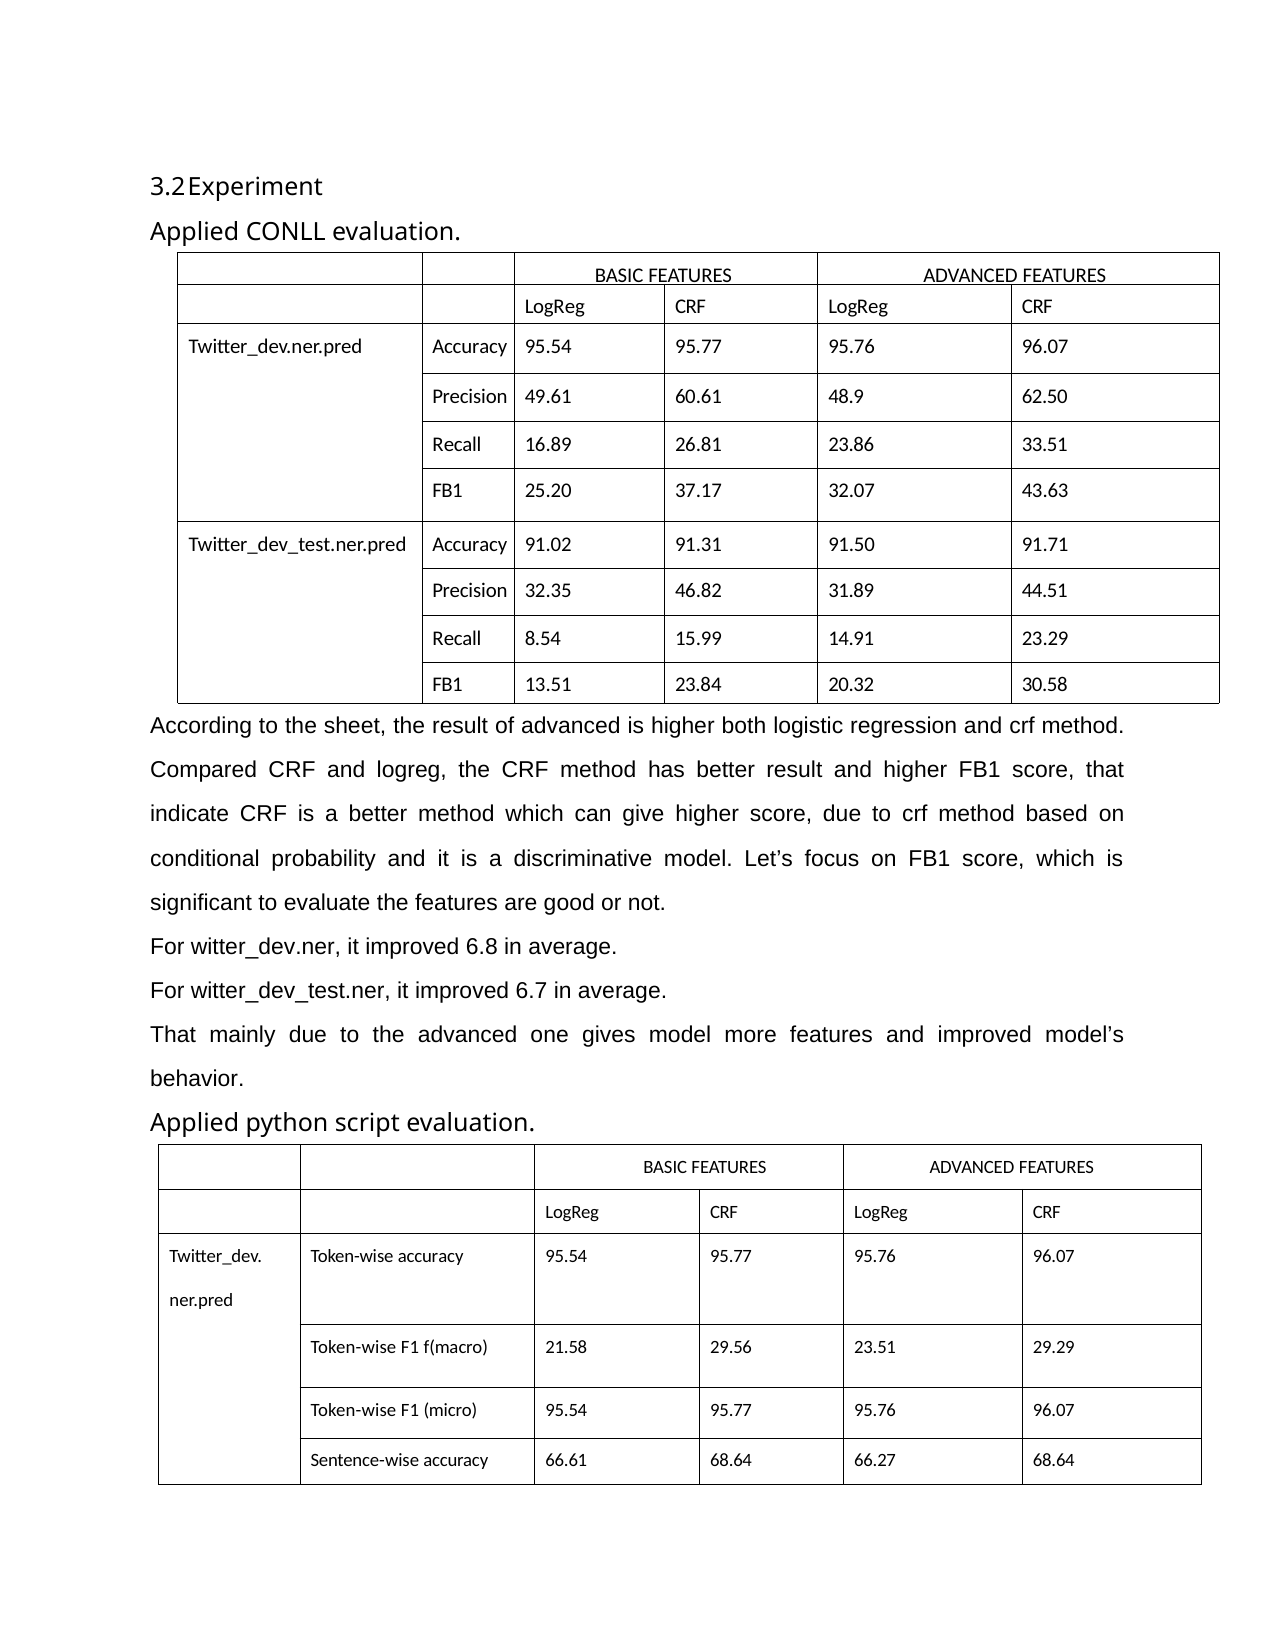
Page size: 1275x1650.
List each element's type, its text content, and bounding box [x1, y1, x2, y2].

table_cell LogReg [535, 1190, 699, 1233]
table_cell 29.56 [700, 1325, 843, 1387]
text For witter_dev.ner, it improved 6.8 in average. [150, 924, 1125, 968]
list Experiment [150, 164, 1125, 208]
table_cell [178, 285, 422, 323]
table_cell 14.91 [818, 616, 1011, 662]
table_cell 30.58 [1012, 663, 1219, 703]
table_cell 33.51 [1012, 422, 1219, 467]
table_header [159, 1145, 300, 1189]
table_cell Recall [423, 422, 514, 467]
table_cell [301, 1190, 534, 1233]
table_cell LogReg [844, 1190, 1022, 1233]
table_cell 20.32 [818, 663, 1011, 703]
table_cell 95.77 [700, 1388, 843, 1437]
table_header BASIC FEATURES [515, 253, 817, 284]
text Applied CONLL evaluation. [150, 208, 1125, 252]
table_cell 21.58 [535, 1325, 699, 1387]
table_cell 26.81 [665, 422, 817, 467]
table_header ADVANCED FEATURES [818, 253, 1219, 284]
table_cell 23.86 [818, 422, 1011, 467]
table_cell 66.27 [844, 1439, 1022, 1484]
table_cell FB1 [423, 663, 514, 703]
table_cell 91.31 [665, 522, 817, 567]
table_header [423, 253, 514, 284]
table_cell 95.76 [818, 324, 1011, 373]
table_cell 8.54 [515, 616, 664, 662]
table_cell Sentence-wise accuracy [301, 1439, 534, 1484]
table_cell Twitter_dev.ner.pred [159, 1234, 300, 1484]
table_cell 46.82 [665, 569, 817, 615]
table_cell Token-wise F1 f(macro) [301, 1325, 534, 1387]
table_cell Precision [423, 374, 514, 421]
table_cell 15.99 [665, 616, 817, 662]
table_cell Token-wise F1 (micro) [301, 1388, 534, 1437]
table_cell [159, 1190, 300, 1233]
table_cell Recall [423, 616, 514, 662]
table_cell 29.29 [1023, 1325, 1201, 1387]
text For witter_dev_test.ner, it improved 6.7 in average. [150, 968, 1125, 1012]
table_cell LogReg [818, 285, 1011, 323]
table_header [301, 1145, 534, 1189]
table_cell 95.54 [515, 324, 664, 373]
table_cell 25.20 [515, 469, 664, 521]
text According to the sheet, the result of advanced is higher both logistic regression and crf method. Compared CRF and logreg, the CRF method has better result and higher FB1 score, that indicate CRF is a better method which can give higher score, due to crf method based on conditional probability and it is a discriminative model. Let’s focus on FB1 score, which is significant to evaluate the features are good or not. [150, 703, 1125, 924]
table_cell 44.51 [1012, 569, 1219, 615]
table_cell 13.51 [515, 663, 664, 703]
table_cell 62.50 [1012, 374, 1219, 421]
table_cell 95.77 [665, 324, 817, 373]
table_cell CRF [1012, 285, 1219, 323]
table_cell 23.51 [844, 1325, 1022, 1387]
table_cell Twitter_dev.ner.pred [178, 324, 422, 521]
table_cell LogReg [515, 285, 664, 323]
table_cell 91.50 [818, 522, 1011, 567]
table_cell 23.84 [665, 663, 817, 703]
table_cell 96.07 [1023, 1388, 1201, 1437]
text That mainly due to the advanced one gives model more features and improved model’s behavior. [150, 1012, 1125, 1100]
table_cell 31.89 [818, 569, 1011, 615]
table_cell 91.71 [1012, 522, 1219, 567]
table_cell 95.77 [700, 1234, 843, 1324]
table_cell 49.61 [515, 374, 664, 421]
table_cell Token-wise accuracy [301, 1234, 534, 1324]
table_cell 37.17 [665, 469, 817, 521]
table_cell 32.07 [818, 469, 1011, 521]
table_cell 43.63 [1012, 469, 1219, 521]
table_cell 95.76 [844, 1234, 1022, 1324]
table_cell 95.54 [535, 1388, 699, 1437]
table_cell 96.07 [1023, 1234, 1201, 1324]
table_cell 95.76 [844, 1388, 1022, 1437]
table_cell [423, 285, 514, 323]
table_cell 32.35 [515, 569, 664, 615]
table_cell Precision [423, 569, 514, 615]
table_header ADVANCED FEATURES [844, 1145, 1201, 1189]
table_cell 68.64 [1023, 1439, 1201, 1484]
table_cell CRF [700, 1190, 843, 1233]
table_header [178, 253, 422, 284]
table_cell FB1 [423, 469, 514, 521]
table_cell 91.02 [515, 522, 664, 567]
table_cell Twitter_dev_test.ner.pred [178, 522, 422, 703]
table_cell 16.89 [515, 422, 664, 467]
table_cell 95.54 [535, 1234, 699, 1324]
table_cell Accuracy [423, 324, 514, 373]
table_cell 60.61 [665, 374, 817, 421]
table_cell Accuracy [423, 522, 514, 567]
table_cell CRF [665, 285, 817, 323]
table_cell 66.61 [535, 1439, 699, 1484]
table_cell 48.9 [818, 374, 1011, 421]
table_cell 68.64 [700, 1439, 843, 1484]
table_cell CRF [1023, 1190, 1201, 1233]
table_header BASIC FEATURES [535, 1145, 843, 1189]
table_cell 23.29 [1012, 616, 1219, 662]
text Applied python script evaluation. [150, 1100, 1125, 1144]
table_cell 96.07 [1012, 324, 1219, 373]
